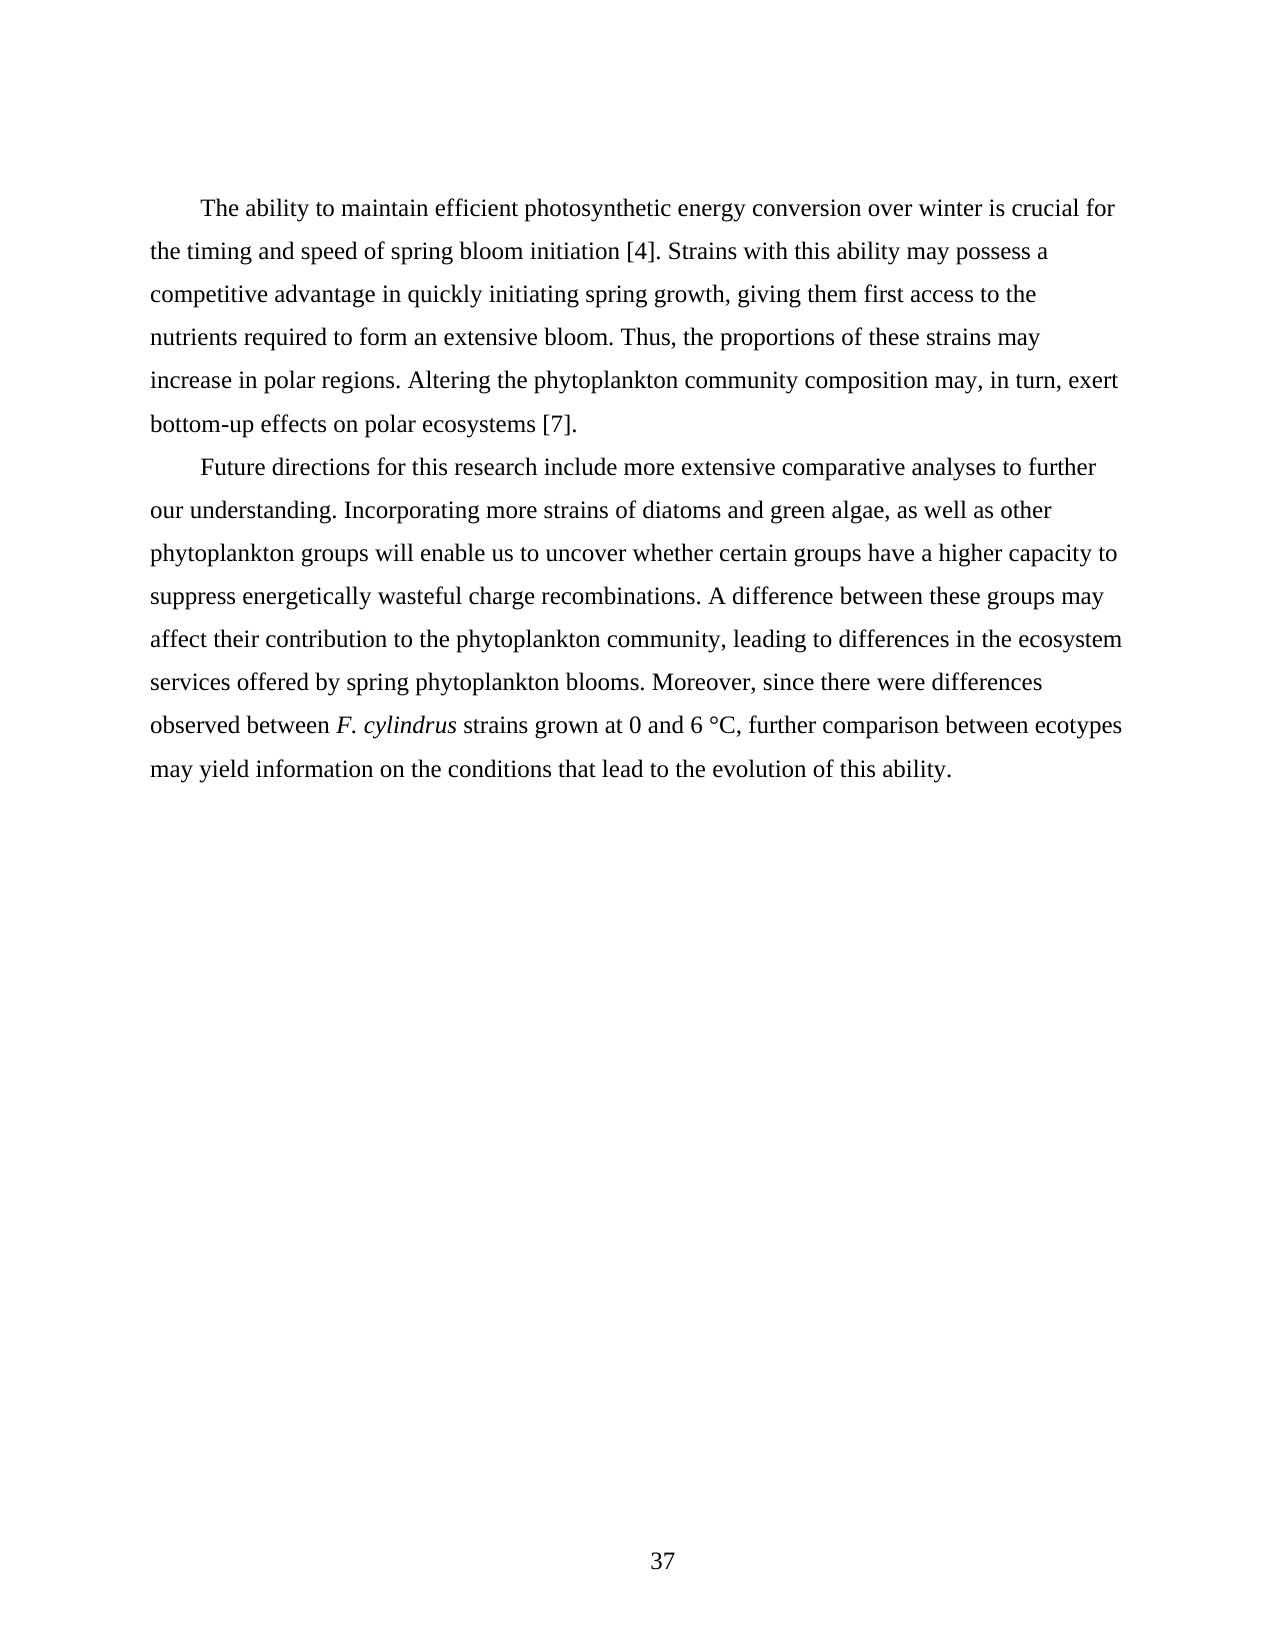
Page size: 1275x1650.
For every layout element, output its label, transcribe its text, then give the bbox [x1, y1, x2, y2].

text The ability to maintain efficient photosynthetic energy conversion over winter is crucial for the timing and speed of spring bloom initiation [4]. Strains with this ability may possess a competitive advantage in quickly initiating spring growth, giving them first access to the nutrients required to form an extensive bloom. Thus, the proportions of these strains may increase in polar regions. Altering the phytoplankton community composition may, in turn, exert bottom-up effects on polar ecosystems [7]. [150, 193, 1125, 437]
text Future directions for this research include more extensive comparative analyses to further our understanding. Incorporating more strains of diatoms and green algae, as well as other phytoplankton groups will enable us to uncover whether certain groups have a higher capacity to suppress energetically wasteful charge recombinations. A difference between these groups may affect their contribution to the phytoplankton community, leading to differences in the ecosystem services offered by spring phytoplankton blooms. Moreover, since there were differences observed between F. cylindrus strains grown at 0 and 6 °C, further comparison between ecotypes may yield information on the conditions that lead to the evolution of this ability. [150, 452, 1125, 782]
